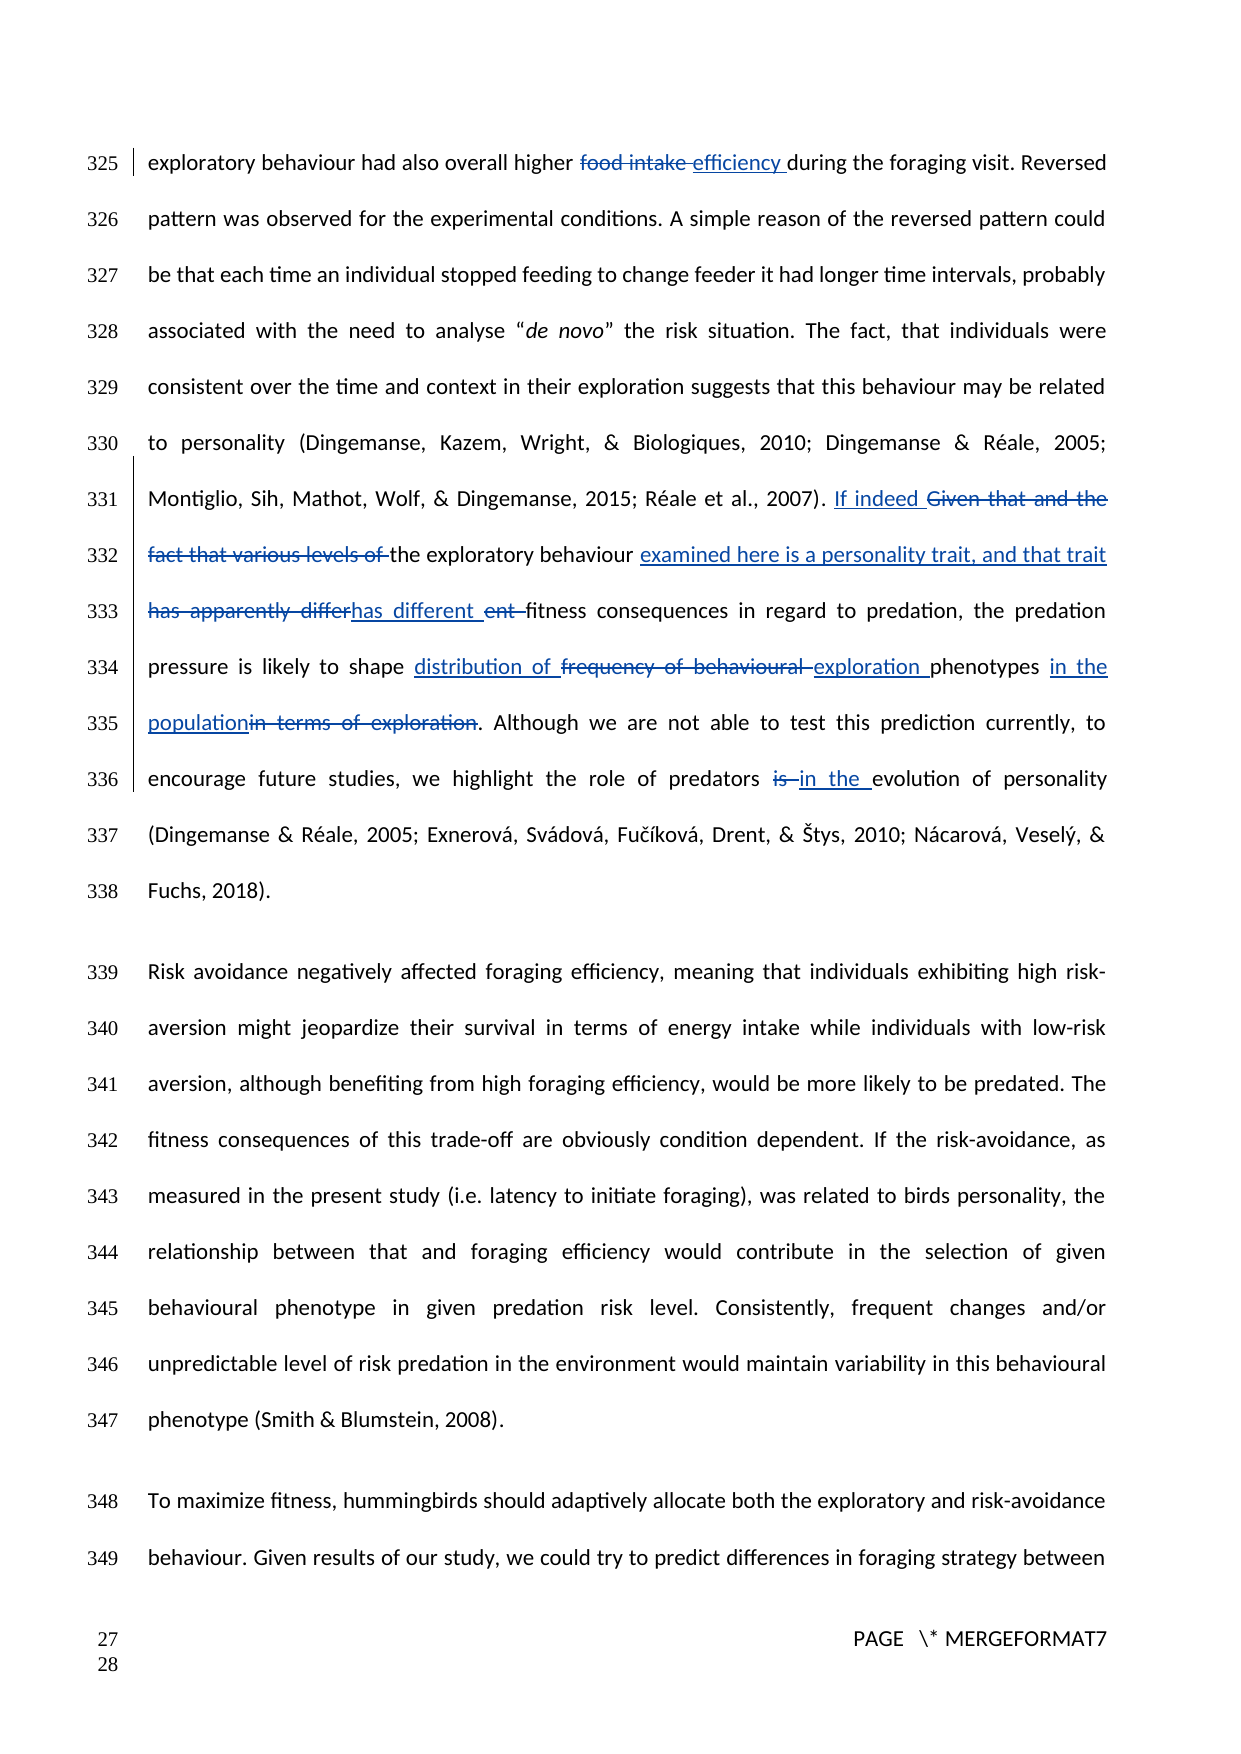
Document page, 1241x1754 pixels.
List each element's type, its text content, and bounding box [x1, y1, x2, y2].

text Risk avoidance negatively affected foraging efficiency, meaning that individuals exhibiting high risk-aversion might jeopardize their survival in terms of energy intake while individuals with low-risk aversion, although benefiting from high foraging efficiency, would be more likely to be predated. The fitness consequences of this trade-off are obviously condition dependent. If the risk-avoidance, as measured in the present study (i.e. latency to initiate foraging), was related to birds personality, the relationship between that and foraging efficiency would contribute in the selection of given behavioural phenotype in given predation risk level. Consistently, frequent changes and/or unpredictable level of risk predation in the environment would maintain variability in this behavioural phenotype (Smith & Blumstein, 2008). [148, 957, 1107, 1433]
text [148, 148, 1107, 904]
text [148, 1487, 1107, 1571]
